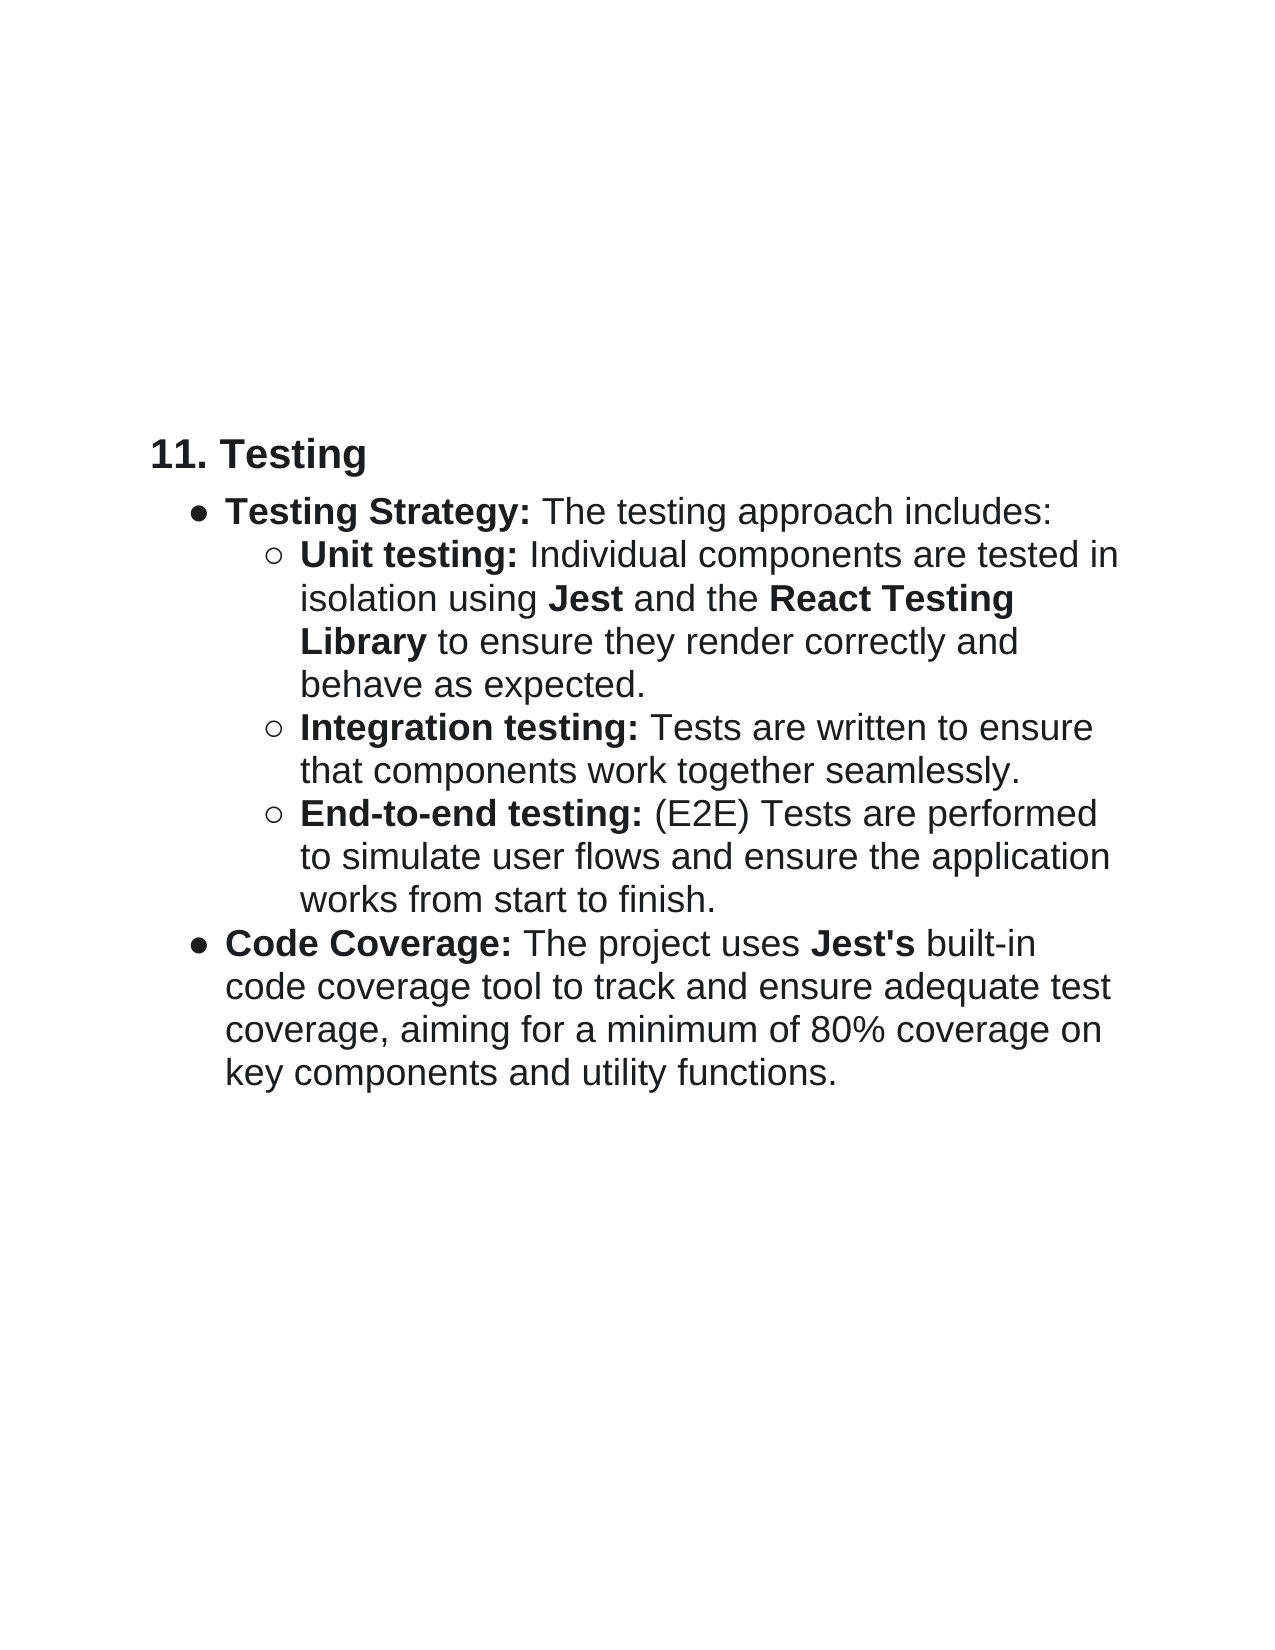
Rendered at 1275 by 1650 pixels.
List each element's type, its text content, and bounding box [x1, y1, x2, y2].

list Testing Strategy: The testing approach includes: [187, 489, 1125, 533]
list Code Coverage: The project uses Jest's built-in code coverage tool to track and ensure adequate test coverage, aiming for a minimum of 80% coverage on key components and utility functions. [187, 921, 1125, 1093]
subtitle 11. Testing [150, 429, 1125, 477]
list Unit testing: Individual components are tested in isolation using Jest and the React Testing Library to ensure they render correctly and behave as expected. [262, 533, 1125, 705]
list Integration testing: Tests are written to ensure that components work together seamlessly. [262, 705, 1125, 791]
list End-to-end testing: (E2E) Tests are performed to simulate user flows and ensure the application works from start to finish. [262, 791, 1125, 921]
